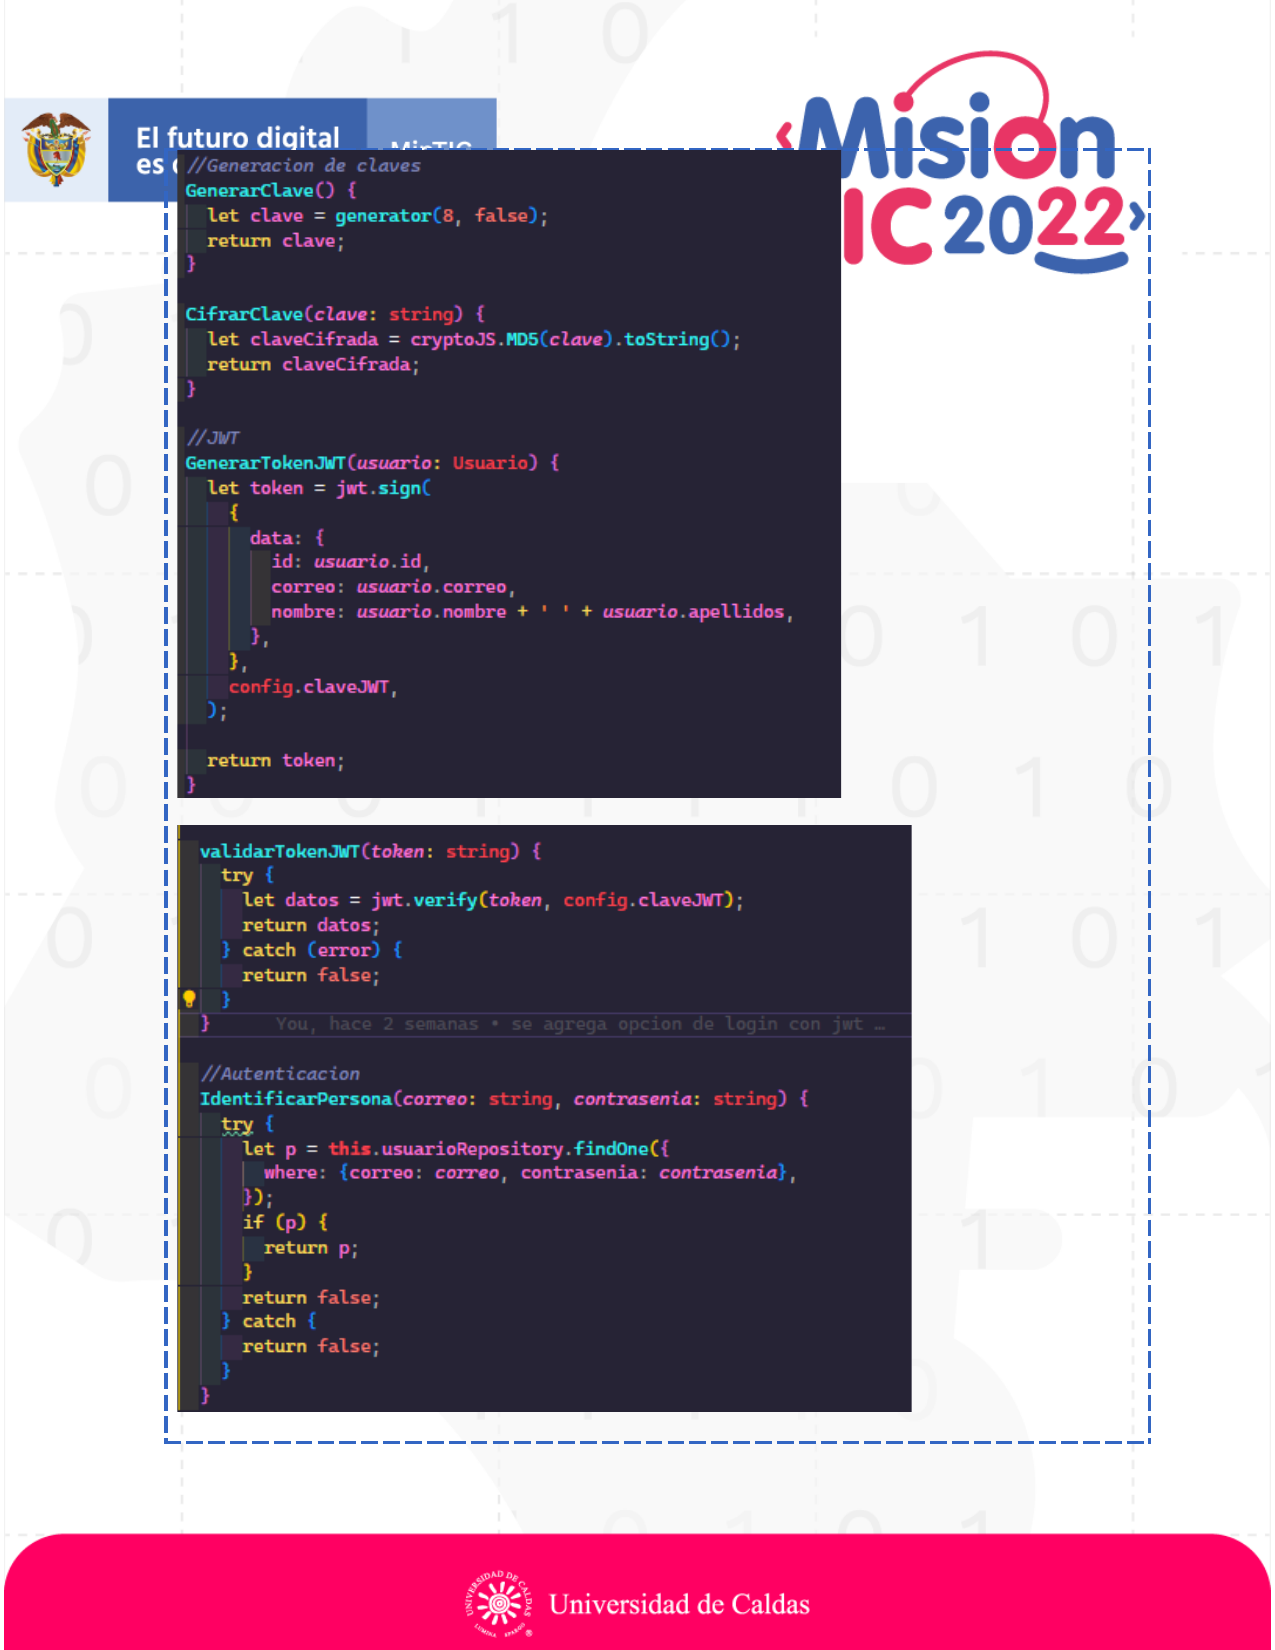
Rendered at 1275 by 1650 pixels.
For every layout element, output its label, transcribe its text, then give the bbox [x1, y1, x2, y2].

picture [4, 0, 1271, 1650]
table_header Librerías: [166, 148, 1149, 1441]
